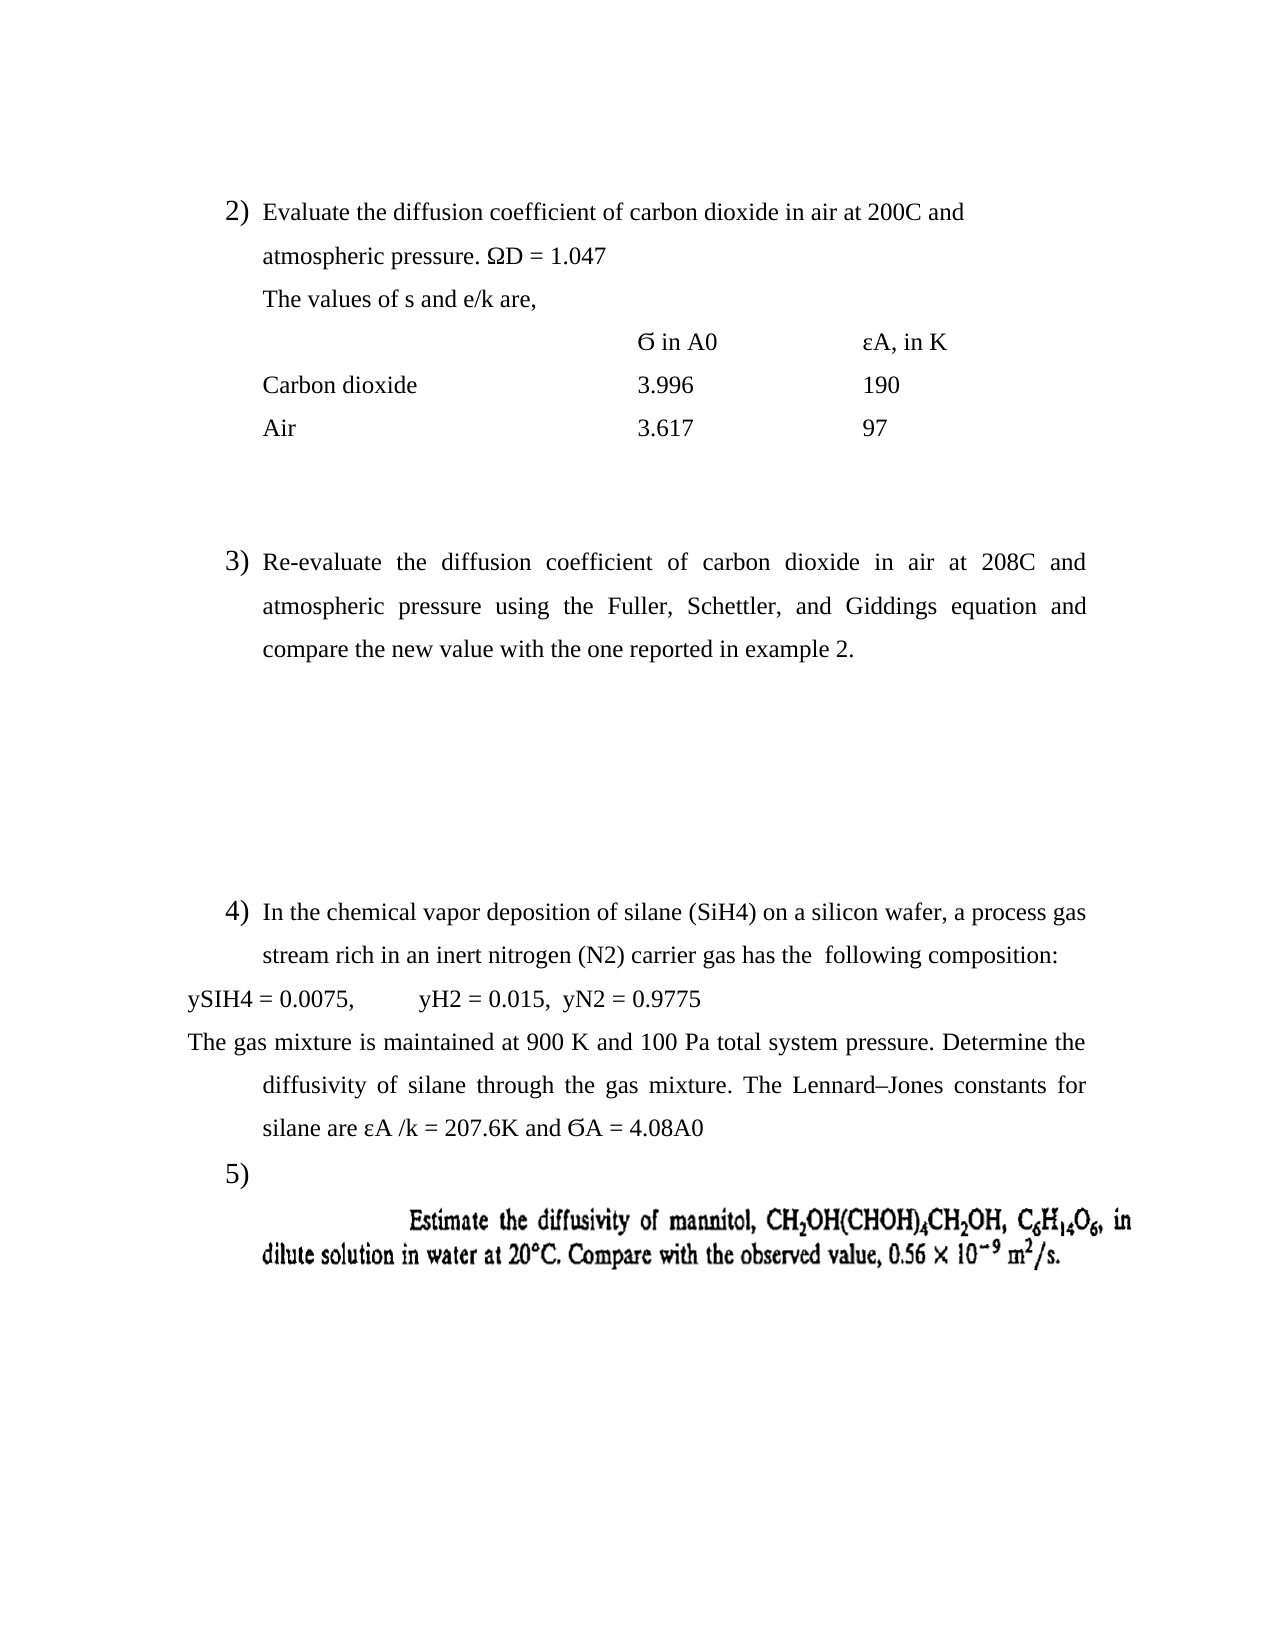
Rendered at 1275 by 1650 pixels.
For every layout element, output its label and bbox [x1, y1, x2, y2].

picture [262, 1206, 1141, 1276]
